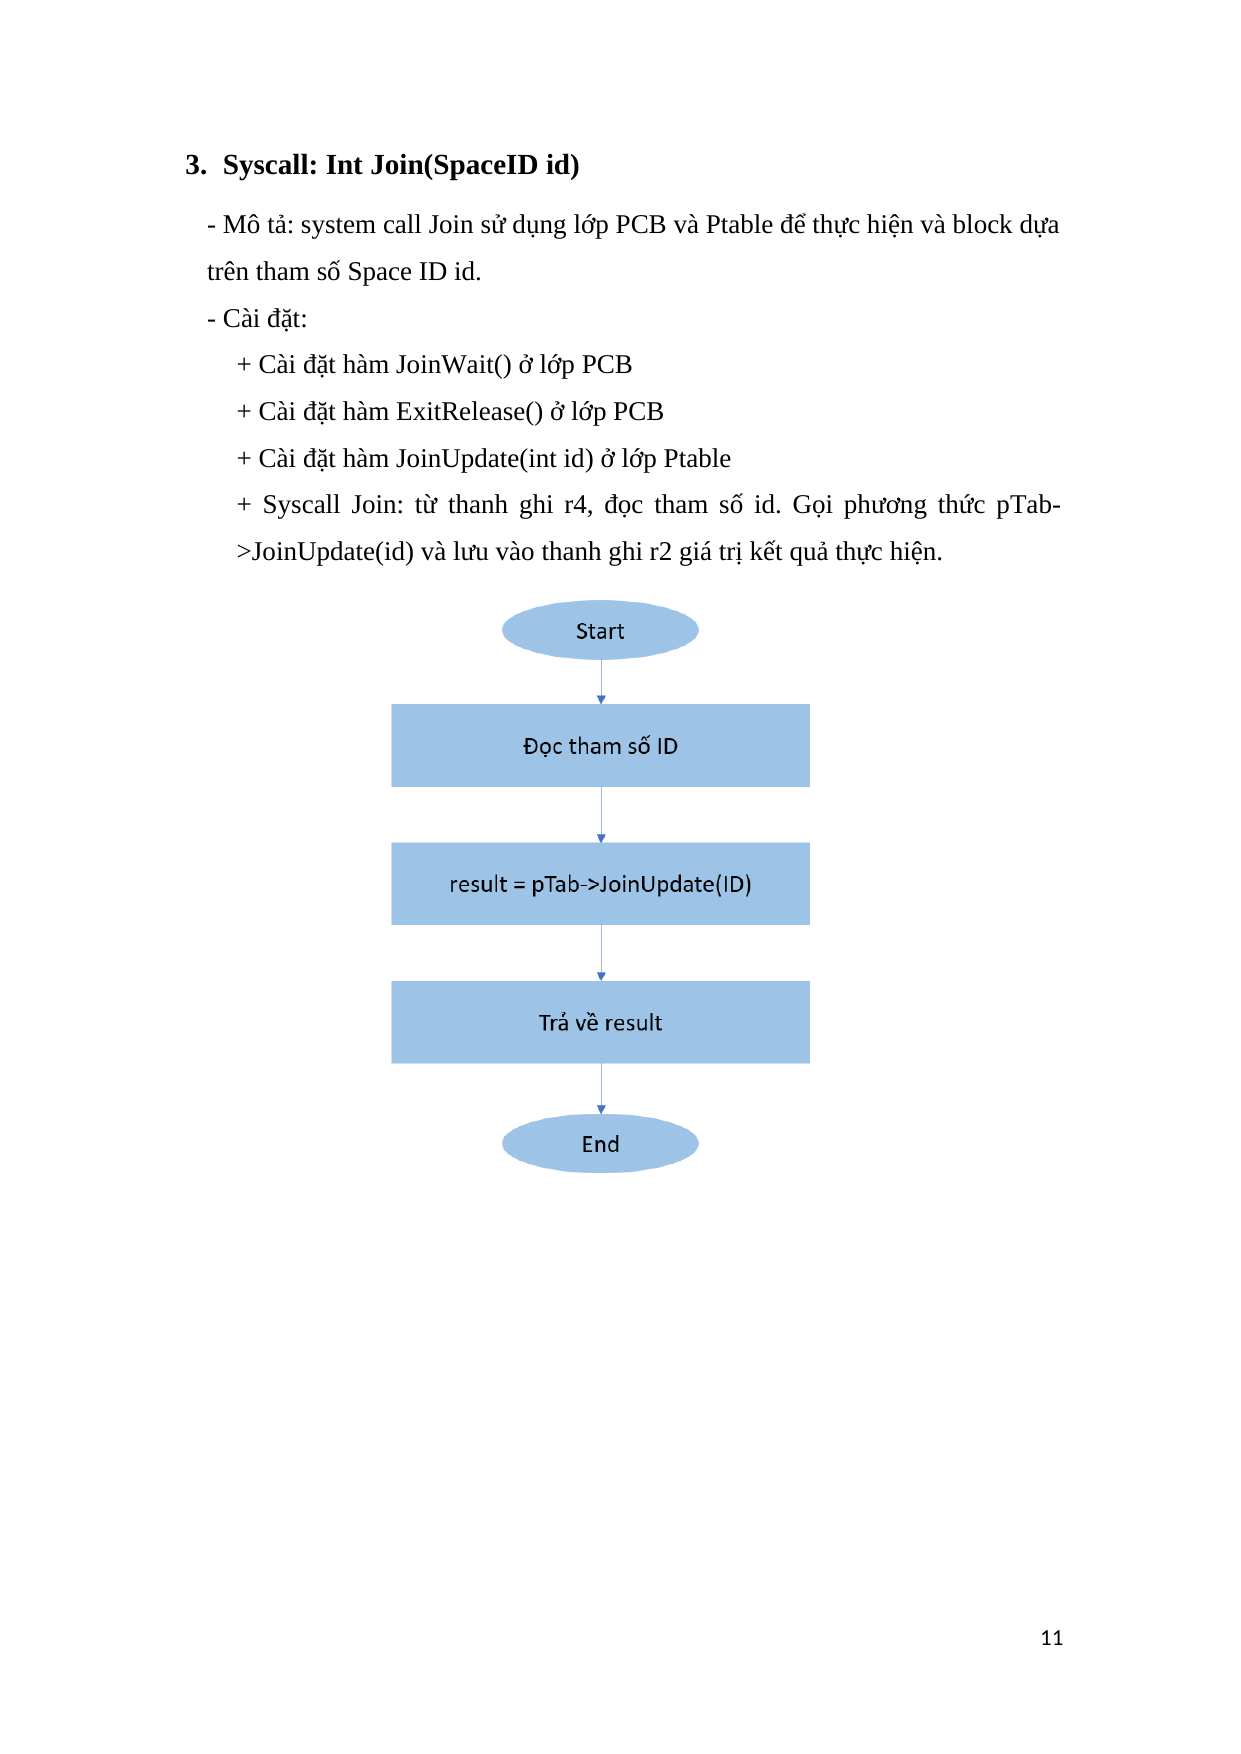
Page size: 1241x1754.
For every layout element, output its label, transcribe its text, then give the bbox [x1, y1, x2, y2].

list Cài đặt: [207, 302, 1063, 333]
list Mô tả: system call Join sử dụng lớp PCB và Ptable để thực hiện và block dựa trên tham số Space ID id. [207, 208, 1063, 286]
list + Cài đặt hàm JoinWait() ở lớp PCB [236, 348, 1063, 379]
list + Cài đặt hàm JoinUpdate(int id) ở lớp Ptable [236, 442, 1063, 473]
list + Cài đặt hàm ExitRelease() ở lớp PCB [236, 395, 1063, 426]
picture [362, 581, 849, 1194]
subtitle Syscall: Int Join(SpaceID id) [185, 147, 1063, 181]
list + Syscall Join: từ thanh ghi r4, đọc tham số id. Gọi phương thức pTab->JoinUpdate(id) và lưu vào thanh ghi r2 giá trị kết quả thực hiện. [236, 488, 1063, 566]
